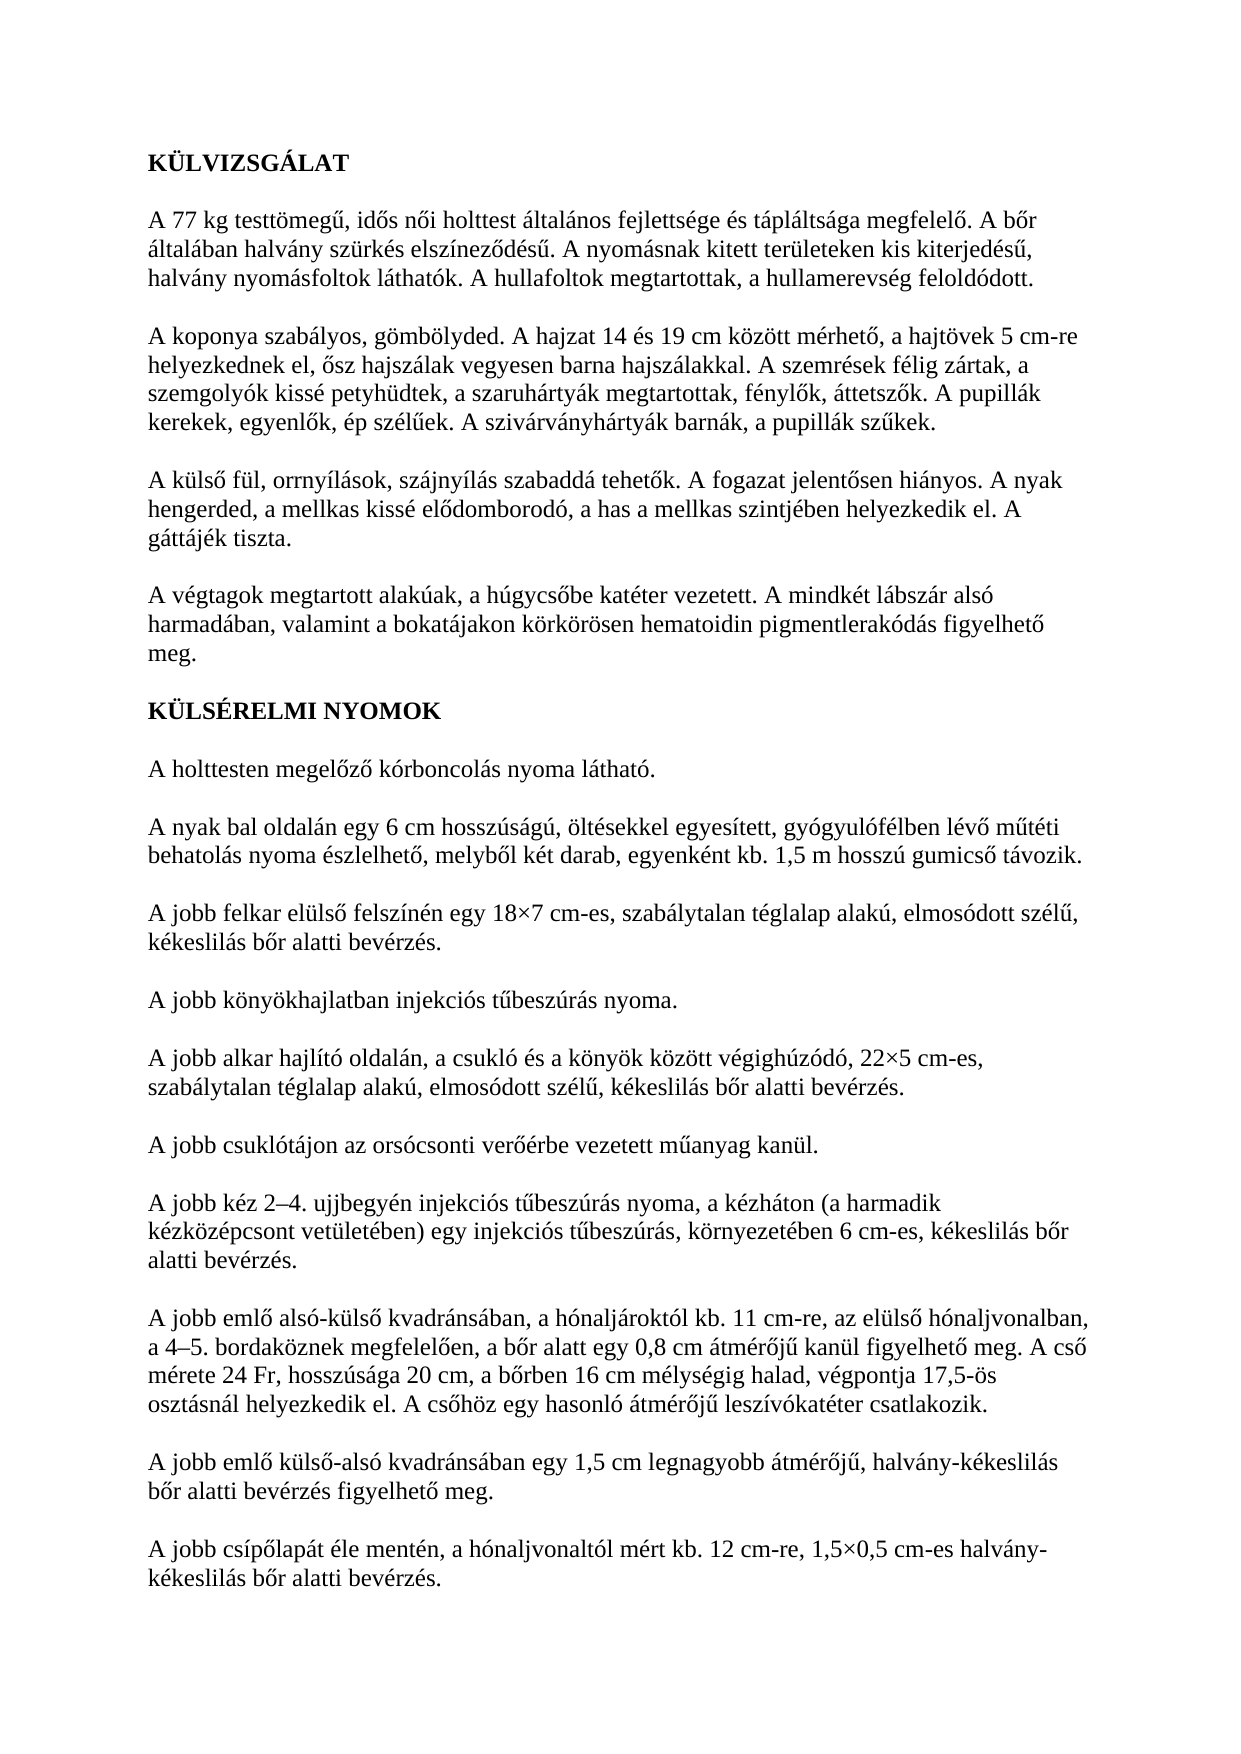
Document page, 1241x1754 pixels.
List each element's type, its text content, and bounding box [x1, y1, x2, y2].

text A jobb csuklótájon az orsócsonti verőérbe vezetett műanyag kanül. [148, 1130, 1093, 1158]
text A jobb kéz 2–4. ujjbegyén injekciós tűbeszúrás nyoma, a kézháton (a harmadik kézközépcsont vetületében) egy injekciós tűbeszúrás, környezetében 6 cm-es, kékeslilás bőr alatti bevérzés. [148, 1188, 1093, 1274]
text A koponya szabályos, gömbölyded. A hajzat 14 és 19 cm között mérhető, a hajtövek 5 cm-re helyezkednek el, ősz hajszálak vegyesen barna hajszálakkal. A szemrések félig zártak, a szemgolyók kissé petyhüdtek, a szaruhártyák megtartottak, fénylők, áttetszők. A pupillák kerekek, egyenlők, ép szélűek. A szivárványhártyák barnák, a pupillák szűkek. [148, 321, 1093, 436]
text A holttesten megelőző kórboncolás nyoma látható. [148, 754, 1093, 783]
text A nyak bal oldalán egy 6 cm hosszúságú, öltésekkel egyesített, gyógyulófélben lévő műtéti behatolás nyoma észlelhető, melyből két darab, egyenként kb. 1,5 m hosszú gumicső távozik. [148, 812, 1093, 869]
text A jobb emlő külső-alsó kvadránsában egy 1,5 cm legnagyobb átmérőjű, halvány-kékeslilás bőr alatti bevérzés figyelhető meg. [148, 1447, 1093, 1505]
text A jobb felkar elülső felszínén egy 18×7 cm-es, szabálytalan téglalap alakú, elmosódott szélű, kékeslilás bőr alatti bevérzés. [148, 898, 1093, 956]
text KÜLSÉRELMI NYOMOK [148, 696, 1093, 725]
text A külső fül, orrnyílások, szájnyílás szabaddá tehetők. A fogazat jelentősen hiányos. A nyak hengerded, a mellkas kissé elődomborodó, a has a mellkas szintjében helyezkedik el. A gáttájék tiszta. [148, 465, 1093, 551]
text A jobb emlő alsó-külső kvadránsában, a hónaljároktól kb. 11 cm-re, az elülső hónaljvonalban, a 4–5. bordaköznek megfelelően, a bőr alatt egy 0,8 cm átmérőjű kanül figyelhető meg. A cső mérete 24 Fr, hosszúsága 20 cm, a bőrben 16 cm mélységig halad, végpontja 17,5-ös osztásnál helyezkedik el. A csőhöz egy hasonló átmérőjű leszívókatéter csatlakozik. [148, 1303, 1093, 1418]
text A jobb alkar hajlító oldalán, a csukló és a könyök között végighúzódó, 22×5 cm-es, szabálytalan téglalap alakú, elmosódott szélű, kékeslilás bőr alatti bevérzés. [148, 1043, 1093, 1101]
text A végtagok megtartott alakúak, a húgycsőbe katéter vezetett. A mindkét lábszár alsó harmadában, valamint a bokatájakon körkörösen hematoidin pigmentlerakódás figyelhető meg. [148, 581, 1093, 667]
text A 77 kg testtömegű, idős női holttest általános fejlettsége és tápláltsága megfelelő. A bőr általában halvány szürkés elszíneződésű. A nyomásnak kitett területeken kis kiterjedésű, halvány nyomásfoltok láthatók. A hullafoltok megtartottak, a hullamerevség feloldódott. [148, 206, 1093, 292]
text A jobb könyökhajlatban injekciós tűbeszúrás nyoma. [148, 985, 1093, 1014]
text A jobb csípőlapát éle mentén, a hónaljvonaltól mért kb. 12 cm-re, 1,5×0,5 cm-es halvány-kékeslilás bőr alatti bevérzés. [148, 1534, 1093, 1591]
text KÜLVIZSGÁLAT [148, 148, 1093, 176]
